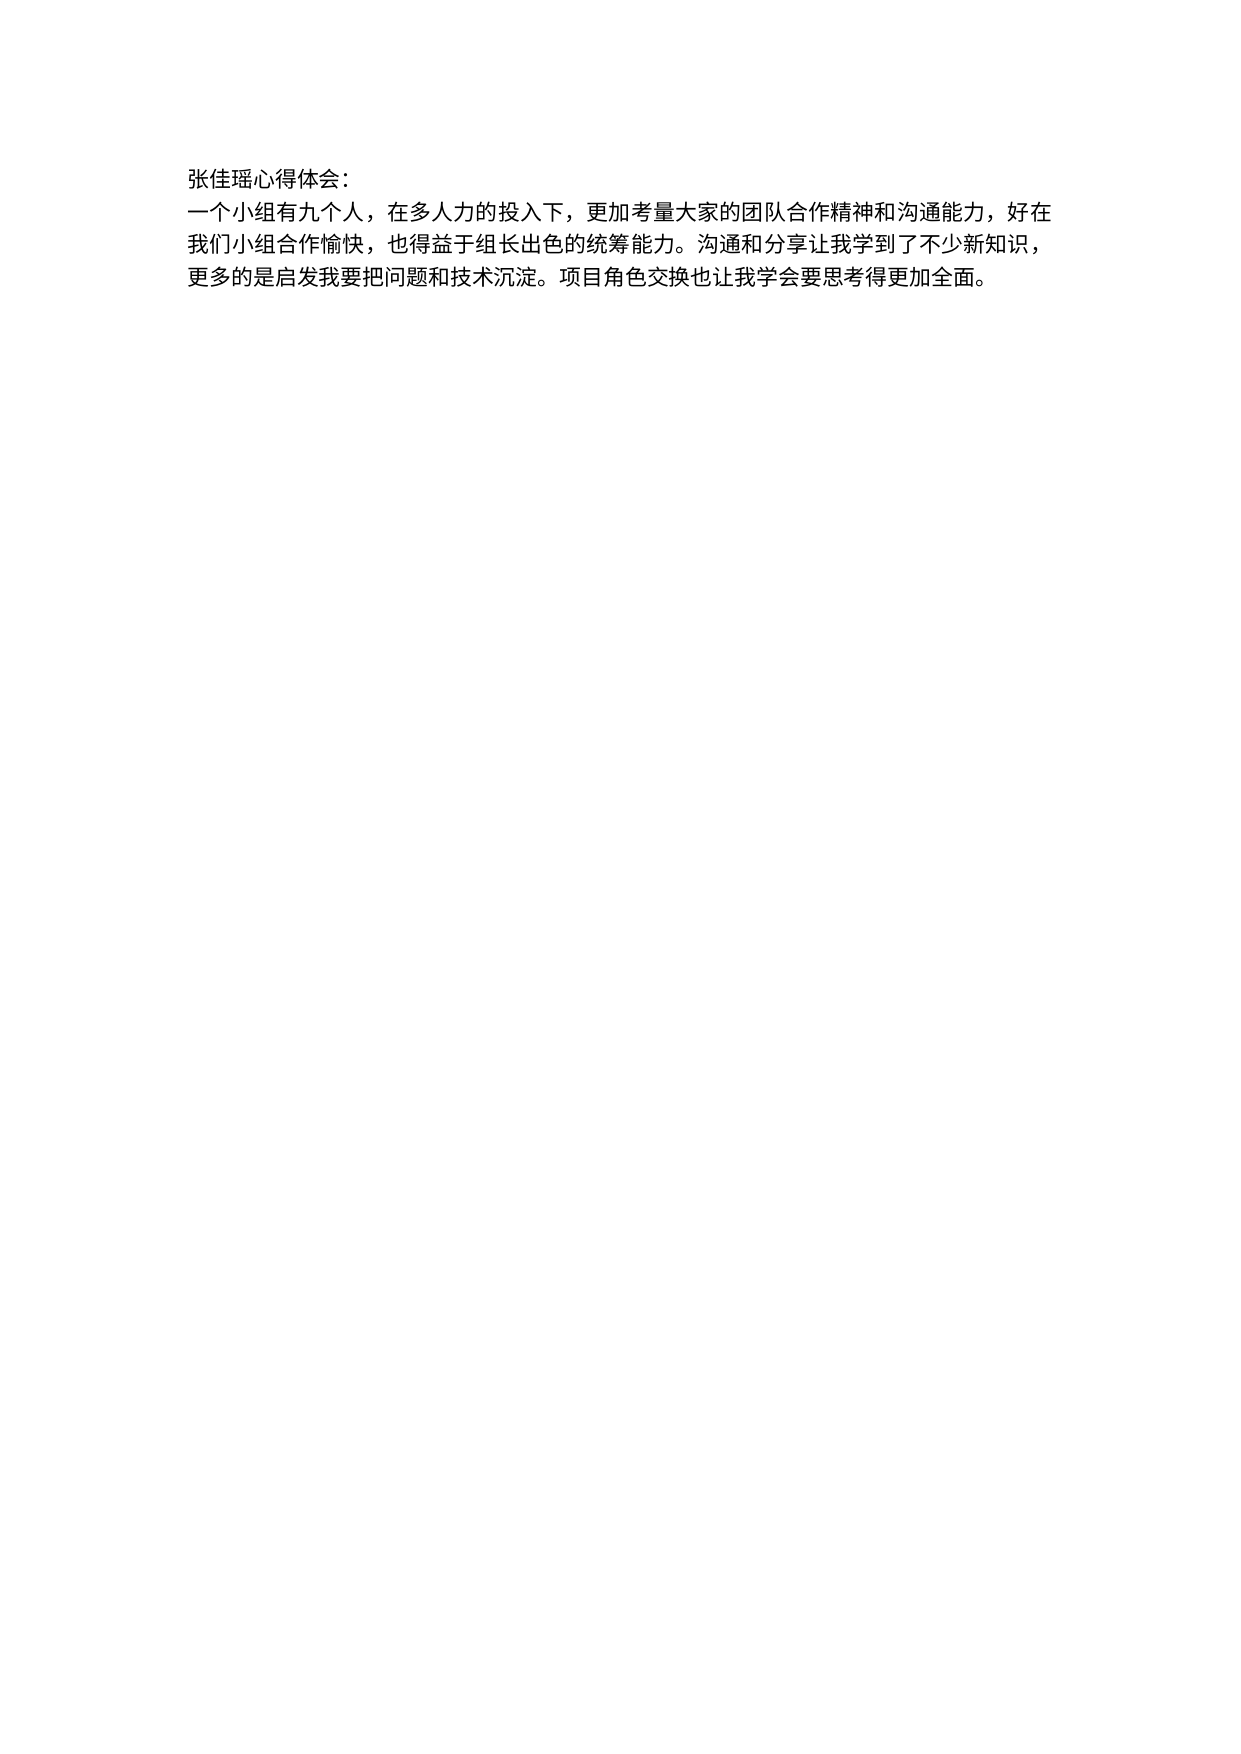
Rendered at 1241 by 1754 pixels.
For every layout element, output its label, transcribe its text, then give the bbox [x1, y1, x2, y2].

text 张佳瑶心得体会： [187, 162, 1053, 194]
text 一个小组有九个人，在多人力的投入下，更加考量大家的团队合作精神和沟通能力，好在我们小组合作愉快，也得益于组长出色的统筹能力。沟通和分享让我学到了不少新知识，更多的是启发我要把问题和技术沉淀。项目角色交换也让我学会要思考得更加全面。 [187, 194, 1053, 292]
